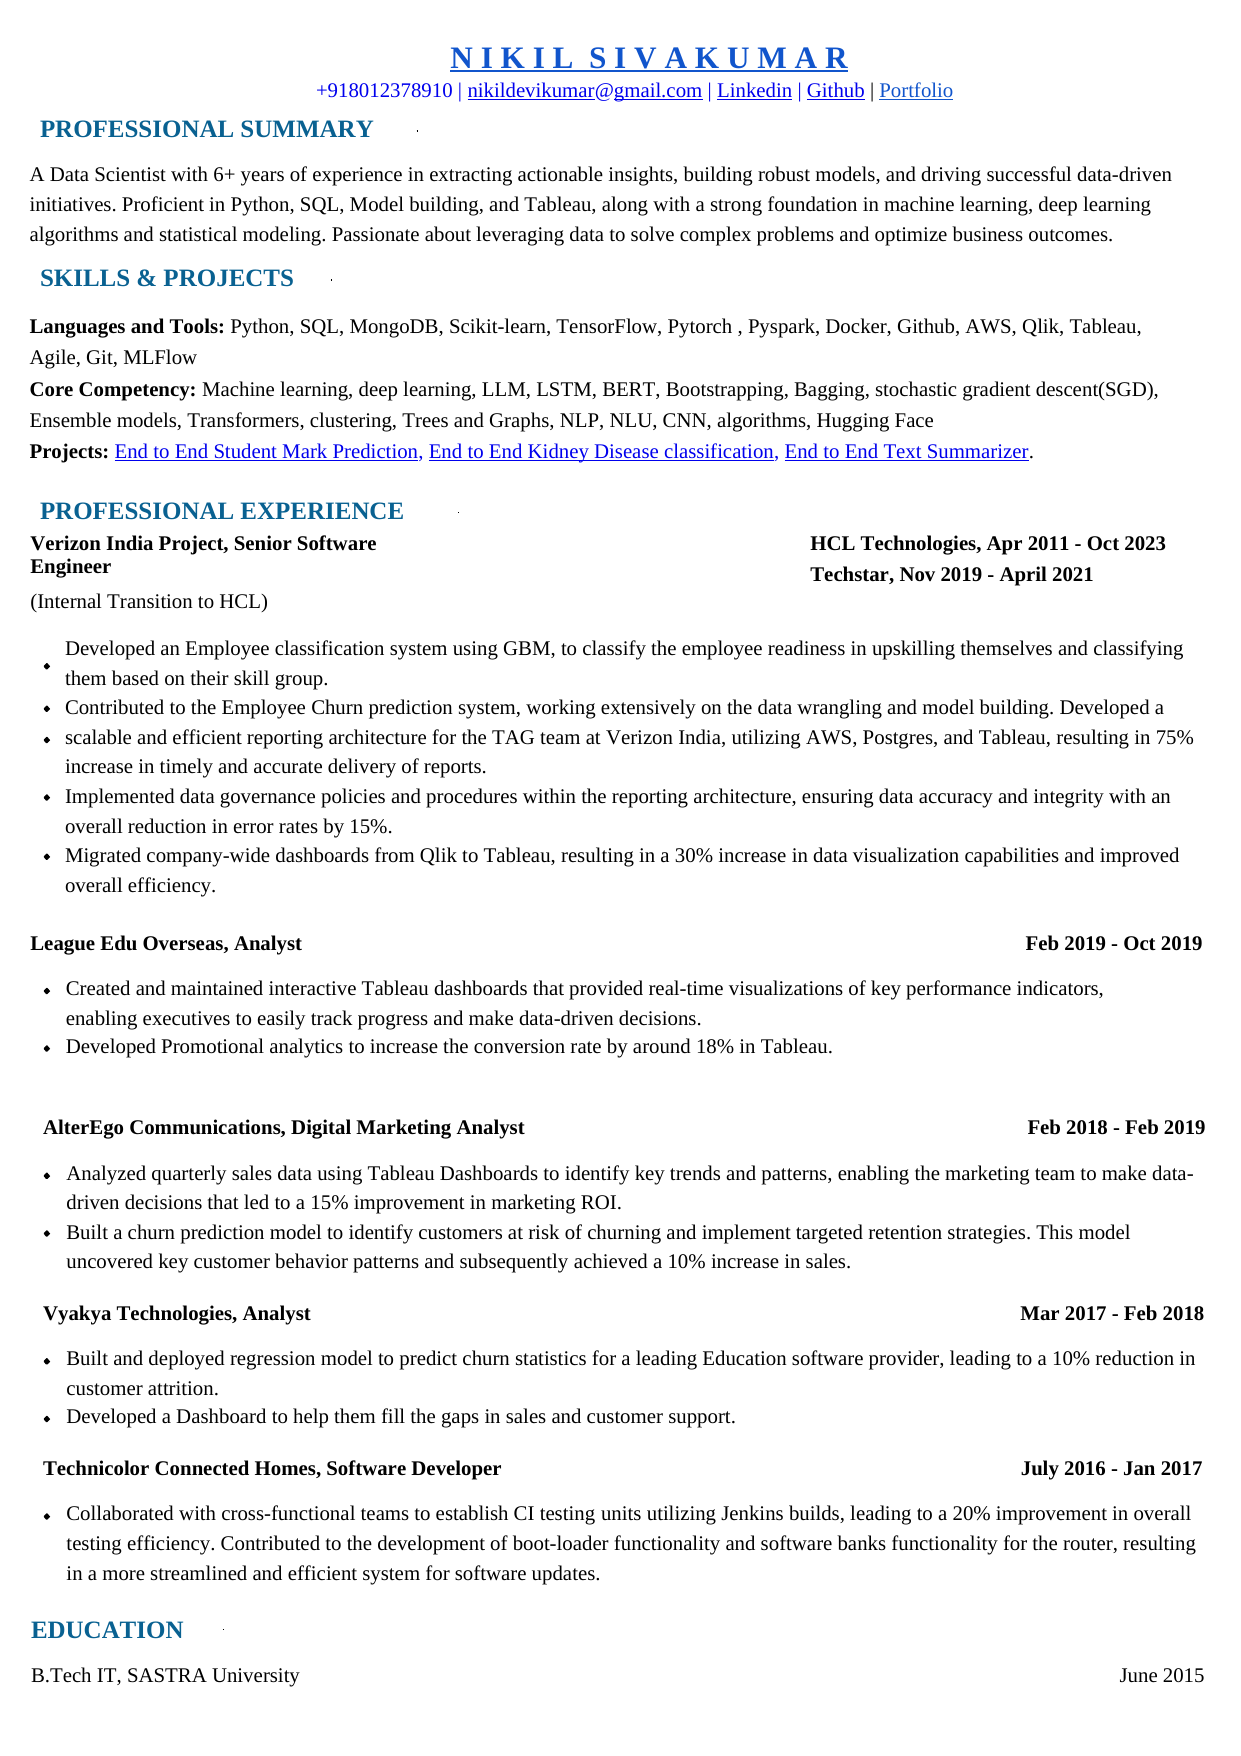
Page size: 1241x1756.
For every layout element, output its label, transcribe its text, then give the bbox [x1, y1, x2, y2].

subtitle SKILLS & PROJECTS [29, 263, 1221, 292]
text Migrated company-wide dashboards from Qlik to Tableau, resulting in a 30% increase in data visualization capabilities and improved overall efficiency. [65, 843, 1221, 897]
text (Internal Transition to HCL) [30, 589, 441, 613]
subtitle AlterEgo Communications, Digital Marketing Analyst Feb 2018 - Feb 2019 [31, 1115, 1221, 1139]
text Developed a Dashboard to help them fill the gaps in sales and customer support. [66, 1405, 1221, 1428]
text A Data Scientist with 6+ years of experience in extracting actionable insights, building robust models, and driving successful data-driven initiatives. Proficient in Python, SQL, Model building, and Tableau, along with a strong foundation in machine learning, deep learning algorithms and statistical modeling. Passionate about leveraging data to solve complex problems and optimize business outcomes. [29, 162, 1179, 246]
text Developed Promotional analytics to increase the conversion rate by around 18% in Tableau. [66, 1035, 1221, 1058]
subtitle EDUCATION [31, 1615, 1221, 1644]
subtitle HCL Technologies, Apr 2011 - Oct 2023 Techstar, Nov 2019 - April 2021 [810, 530, 1210, 586]
text Core Competency: Machine learning, deep learning, LLM, LSTM, BERT, Bootstrapping, Bagging, stochastic gradient descent(SGD), Ensemble models, Transformers, clustering, Trees and Graphs, NLP, NLU, CNN, algorithms, Hugging Face [29, 376, 1221, 432]
text Implemented data governance policies and procedures within the reporting architecture, ensuring data accuracy and integrity with an overall reduction in error rates by 15%. [65, 784, 1179, 838]
text Languages and Tools: Python, SQL, MongoDB, Scikit-learn, TensorFlow, Pytorch , Pyspark, Docker, Github, AWS, Qlik, Tableau, Agile, Git, MLFlow [29, 314, 1148, 369]
subtitle PROFESSIONAL SUMMARY [29, 114, 1221, 142]
subtitle PROFESSIONAL EXPERIENCE [29, 496, 1221, 524]
text Built a churn prediction model to identify customers at risk of churning and implement targeted retention strategies. This model uncovered key customer behavior patterns and subsequently achieved a 10% increase in sales. [66, 1220, 1221, 1273]
subtitle Vyakya Technologies, Analyst Mar 2017 - Feb 2018 [31, 1301, 1221, 1325]
text Built and deployed regression model to predict churn statistics for a leading Education software provider, leading to a 10% reduction in customer attrition. [66, 1346, 1221, 1400]
text B.Tech IT, SASTRA University June 2015 [31, 1663, 1221, 1687]
text Contributed to the Employee Churn prediction system, working extensively on the data wrangling and model building. Developed a scalable and efficient reporting architecture for the TAG team at Verizon India, utilizing AWS, Postgres, and Tableau, resulting in 75% increase in timely and accurate delivery of reports. [65, 695, 1221, 778]
text Projects: End to End Student Mark Prediction, End to End Kidney Disease classification, End to End Text Summarizer. [29, 439, 1221, 463]
text Created and maintained interactive Tableau dashboards that provided real-time visualizations of key performance indicators, enabling executives to easily track progress and make data-driven decisions. [66, 976, 1179, 1029]
text Analyzed quarterly sales data using Tableau Dashboards to identify key trends and patterns, enabling the marketing team to make data-driven decisions that led to a 15% improvement in marketing ROI. [66, 1161, 1202, 1214]
title N I K I L S I V A K U M A R [47, 39, 1221, 75]
subtitle Verizon India Project, Senior Software Engineer [30, 530, 441, 578]
subtitle League Edu Overseas, Analyst Feb 2019 - Oct 2019 [30, 930, 1221, 954]
subtitle Technicolor Connected Homes, Software Developer July 2016 - Jan 2017 [31, 1456, 1221, 1480]
text Collaborated with cross-functional teams to establish CI testing units utilizing Jenkins builds, leading to a 20% improvement in overall testing efficiency. Contributed to the development of boot-loader functionality and software banks functionality for the router, resulting in a more streamlined and efficient system for software updates. [66, 1501, 1202, 1584]
text +918012378910 | nikildevikumar@gmail.com | Linkedin | Github | Portfolio [47, 78, 1221, 102]
text Developed an Employee classification system using GBM, to classify the employee readiness in upskilling themselves and classifying them based on their skill group. [65, 636, 1221, 690]
